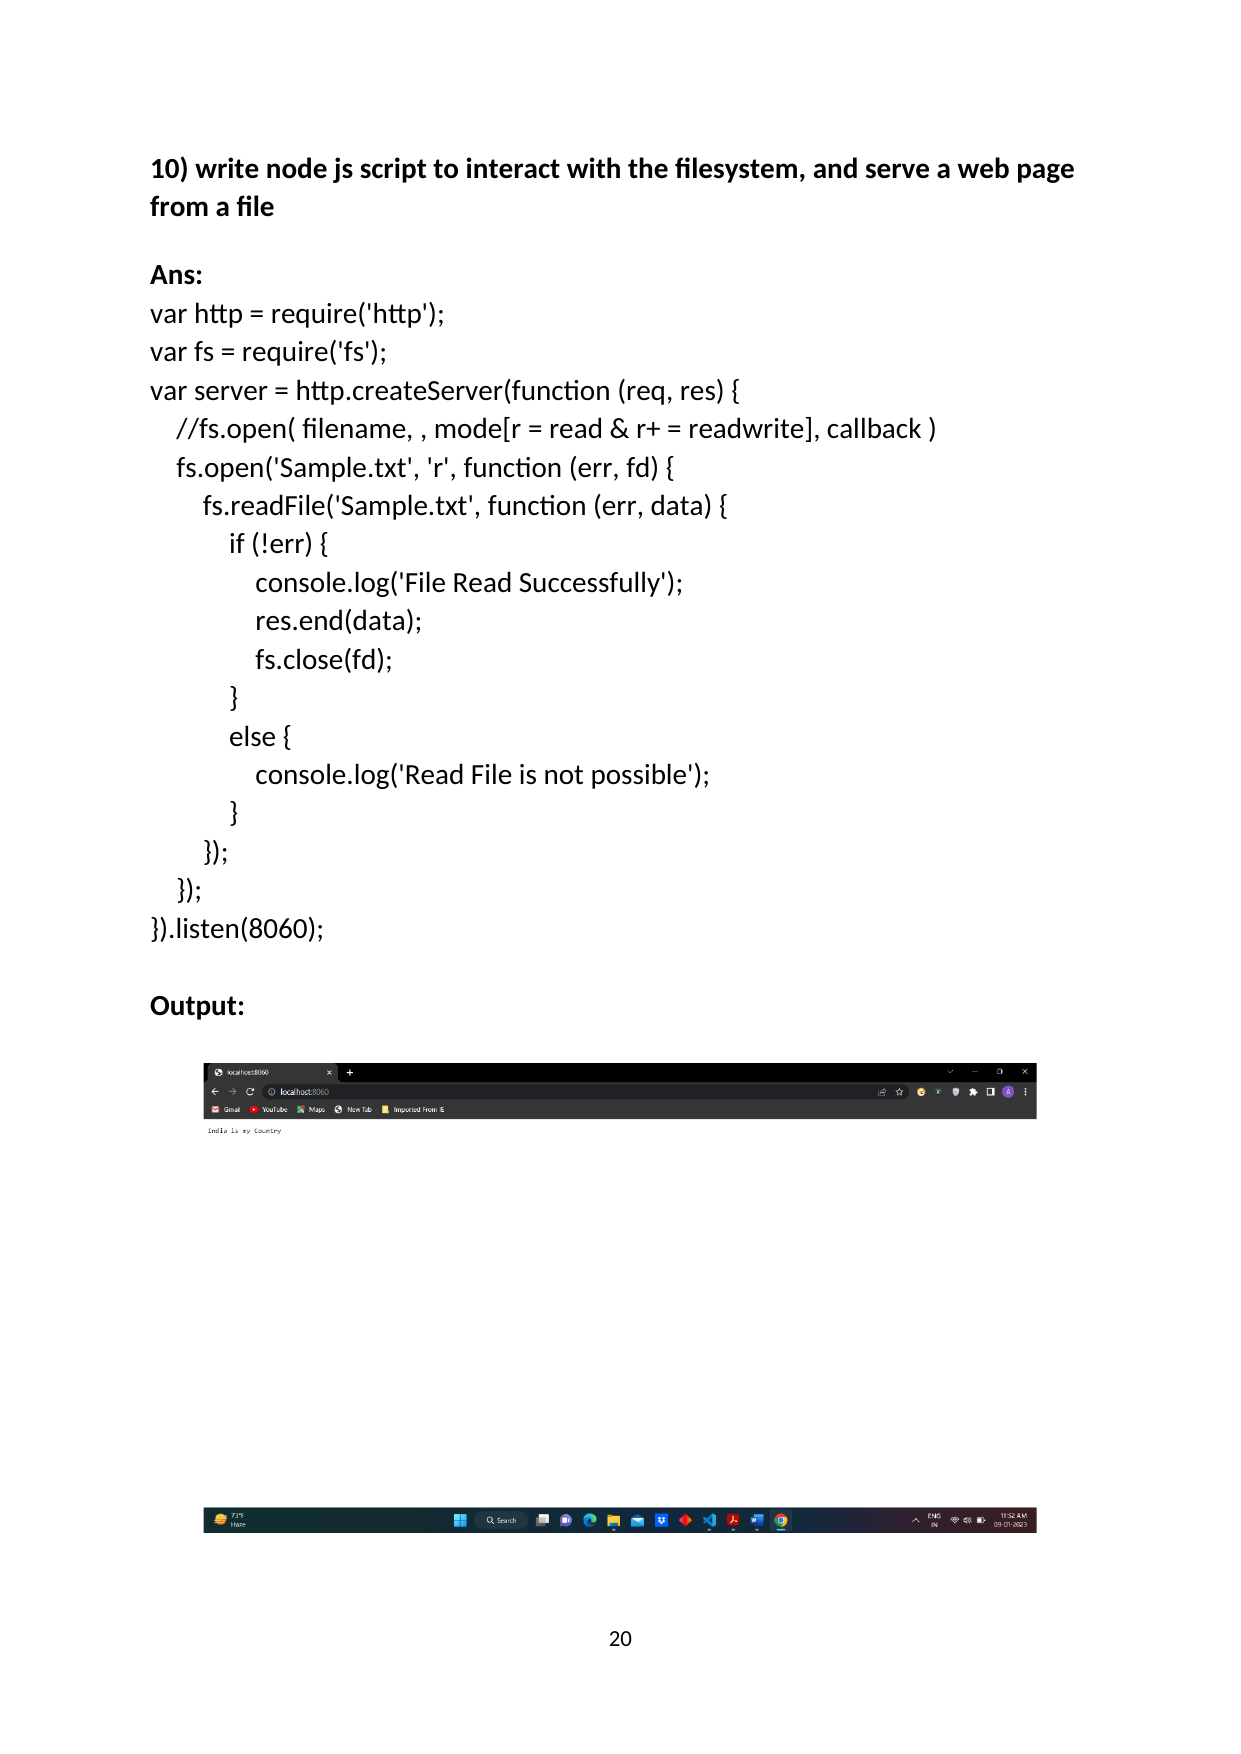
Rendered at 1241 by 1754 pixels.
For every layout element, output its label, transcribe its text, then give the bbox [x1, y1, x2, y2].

text fs.open('Sample.txt', 'r', function (err, fd) { [150, 449, 1090, 484]
text } [150, 679, 1090, 715]
text //fs.open( filename, , mode[r = read & r+ = readwrite], callback ) [150, 410, 1090, 446]
text 10) write node js script to interact with the filesystem, and serve a web page from a file [150, 150, 1090, 254]
text }).listen(8060); [150, 910, 1090, 946]
text Ans: [150, 256, 1090, 292]
text var fs = require('fs'); [150, 333, 1090, 369]
text console.log('Read File is not possible'); [150, 756, 1090, 792]
text var server = http.createServer(function (req, res) { [150, 372, 1090, 407]
text fs.close(fd); [150, 641, 1090, 676]
text if (!err) { [150, 526, 1090, 561]
text else { [150, 718, 1090, 753]
text console.log('File Read Successfully'); [150, 564, 1090, 599]
picture [203, 1063, 1037, 1533]
text var http = require('http'); [150, 295, 1090, 331]
text Output: [150, 987, 1090, 1022]
text res.end(data); [150, 602, 1090, 638]
text }); [150, 871, 1090, 907]
text }); [150, 833, 1090, 869]
text fs.readFile('Sample.txt', function (err, data) { [150, 487, 1090, 523]
text } [150, 794, 1090, 830]
